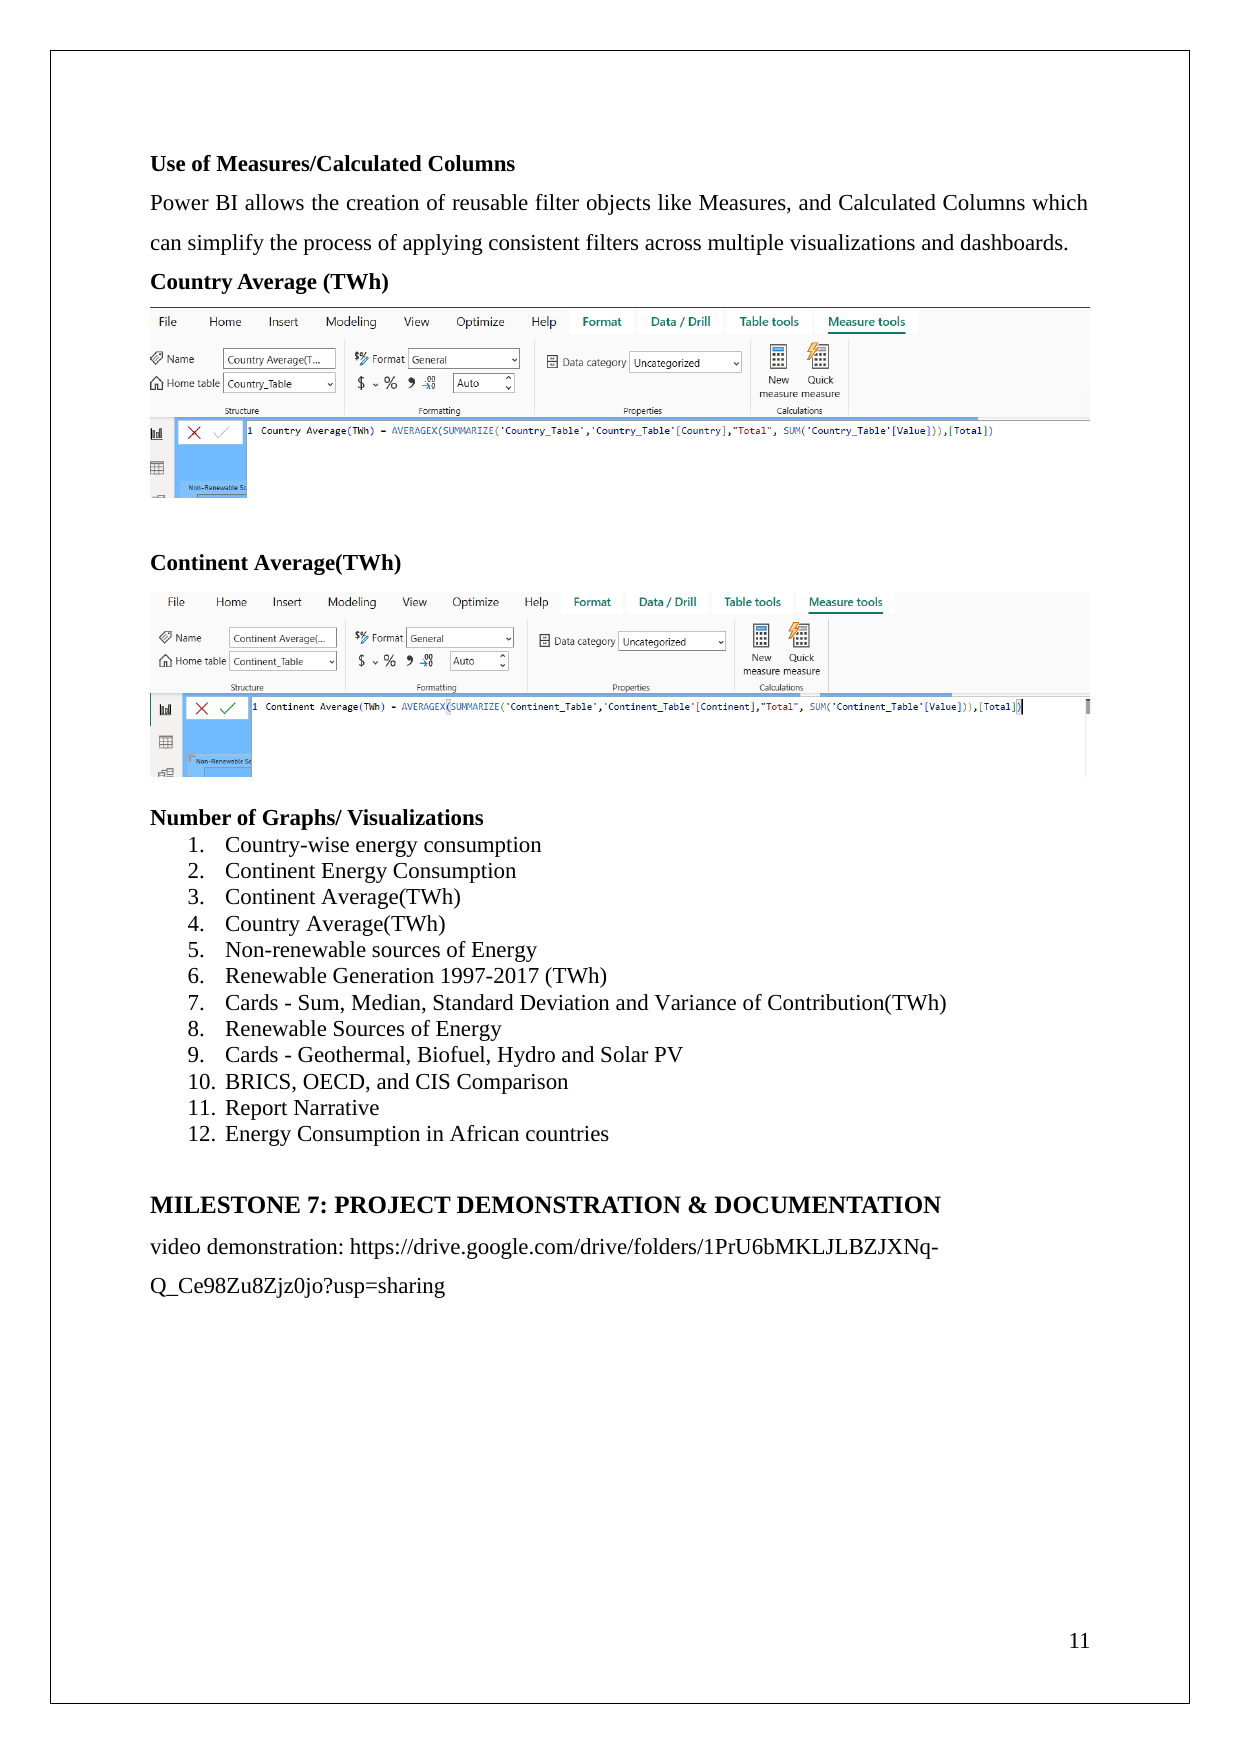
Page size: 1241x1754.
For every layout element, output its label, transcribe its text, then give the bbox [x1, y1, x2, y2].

list Cards - Sum, Median, Standard Deviation and Variance of Contribution(TWh) [187, 989, 1090, 1015]
list Country-wise energy consumption [187, 831, 1090, 857]
list Energy Consumption in African countries [187, 1121, 1090, 1147]
text video demonstration: https://drive.google.com/drive/folders/1PrU6bMKLJLBZJXNq-Q_Ce98Zu8Zjz0jo?usp=sharing [150, 1233, 1090, 1299]
picture [150, 307, 1091, 498]
text Use of Measures/Calculated Columns [150, 150, 1090, 176]
text Continent Average(TWh) [150, 547, 1090, 575]
text Country Average (TWh) [150, 268, 1090, 295]
list Cards - Geothermal, Biofuel, Hydro and Solar PV [187, 1041, 1090, 1068]
text Power BI allows the creation of reusable filter objects like Measures, and Calculated Columns which can simplify the process of applying consistent filters across multiple visualizations and dashboards. [150, 189, 1090, 255]
list Continent Energy Consumption [187, 857, 1090, 883]
list Renewable Generation 1997-2017 (TWh) [187, 962, 1090, 989]
list Non-renewable sources of Energy [187, 936, 1090, 962]
list BRICS, OECD, and CIS Comparison [187, 1068, 1090, 1094]
text MILESTONE 7: PROJECT DEMONSTRATION & DOCUMENTATION [150, 1190, 1090, 1219]
list Continent Average(TWh) [187, 883, 1090, 910]
list Country Average(TWh) [187, 910, 1090, 936]
list Renewable Sources of Energy [187, 1015, 1090, 1041]
picture [150, 592, 1091, 777]
list Report Narrative [187, 1094, 1090, 1121]
text Number of Graphs/ Visualizations [150, 804, 1090, 831]
